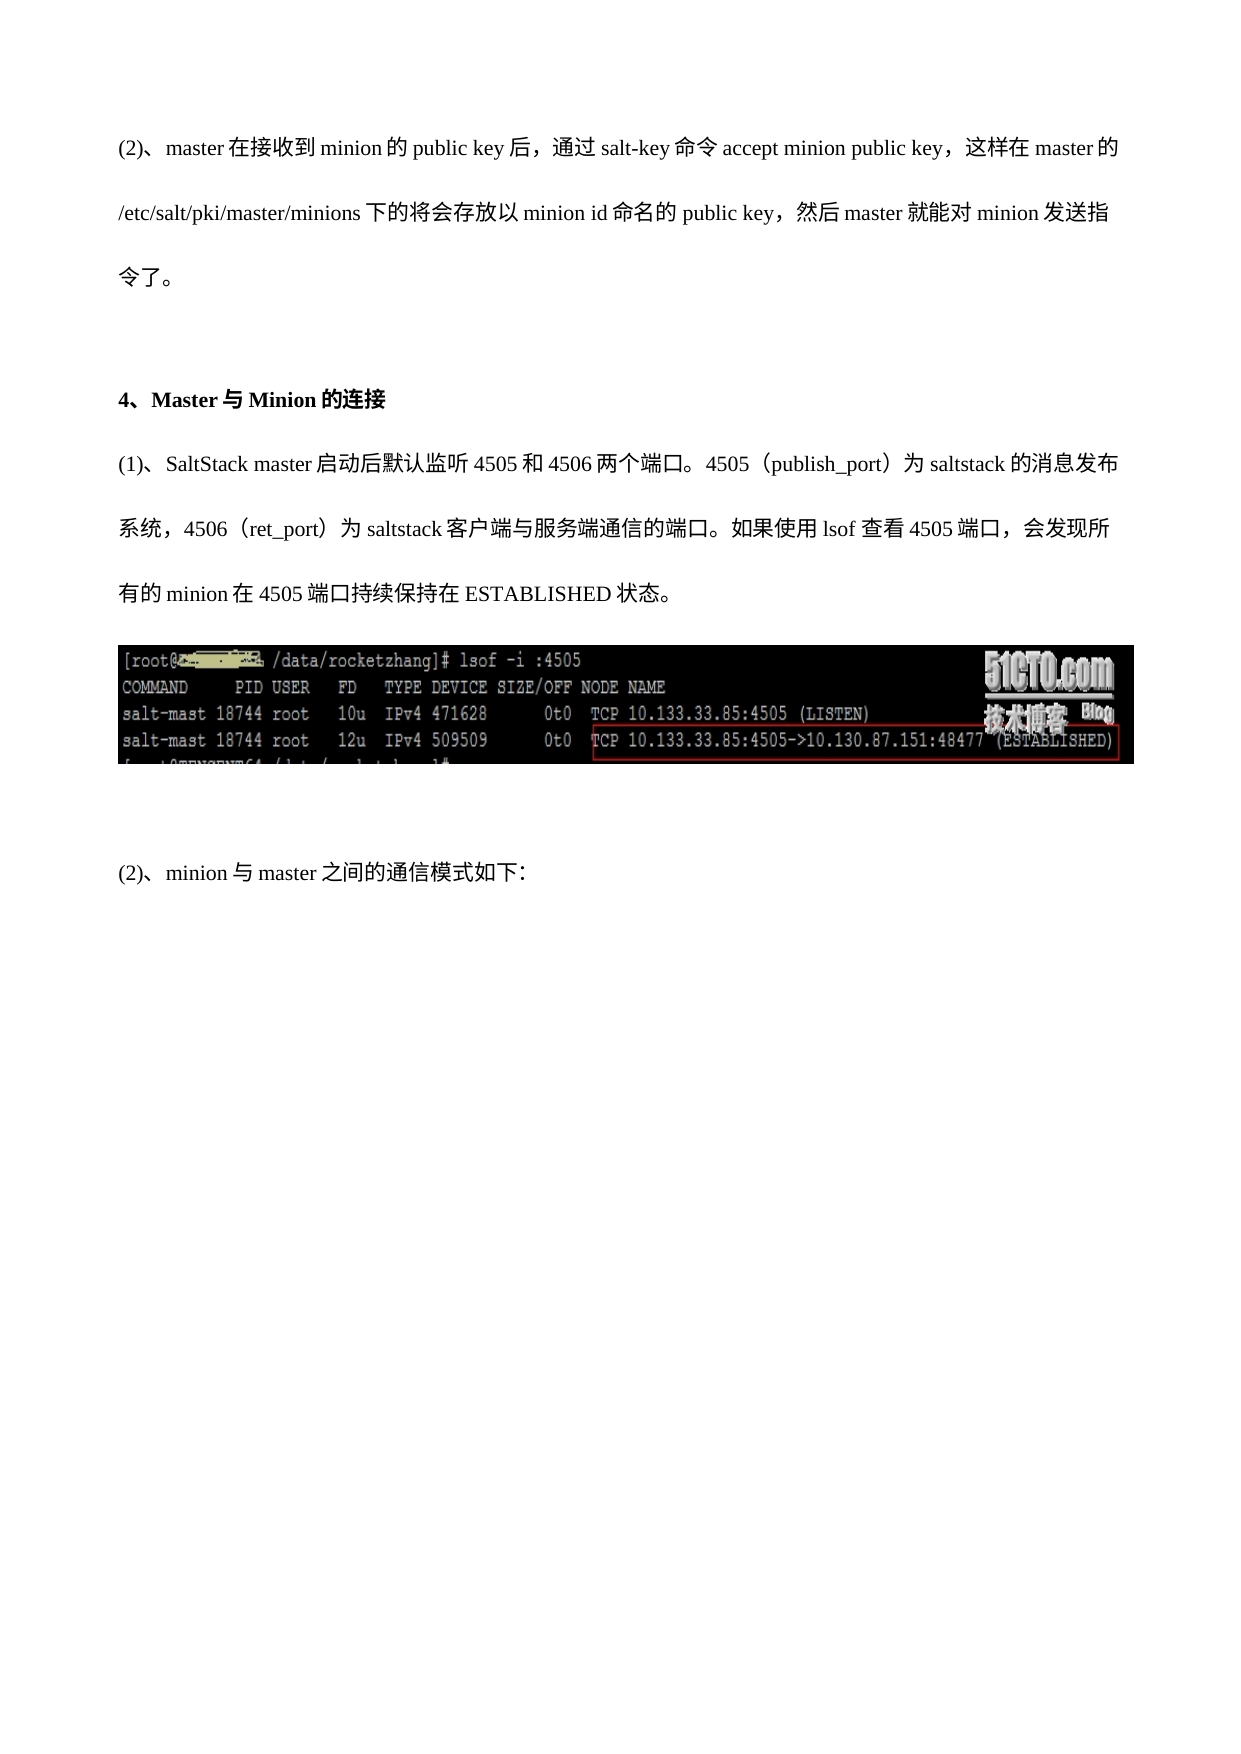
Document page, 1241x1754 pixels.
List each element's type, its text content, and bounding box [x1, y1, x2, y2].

picture [118, 645, 1134, 764]
text 4、Master与Minion的连接 [118, 381, 1122, 414]
text (1)、SaltStack master启动后默认监听4505和4506两个端口。4505（publish_port）为saltstack的消息发布系统，4506（ret_port）为saltstack客户端与服务端通信的端口。如果使用lsof 查看4505端口，会发现所有的minion在4505端口持续保持在ESTABLISHED状态。 [118, 446, 1122, 608]
text (2)、master在接收到minion的public key后，通过salt-key命令accept minion public key，这样在master的/etc/salt/pki/master/minions下的将会存放以minion id命名的 public key，然后master就能对minion发送指令了。 [118, 129, 1122, 292]
text (2)、minion与master之间的通信模式如下： [118, 854, 1122, 887]
